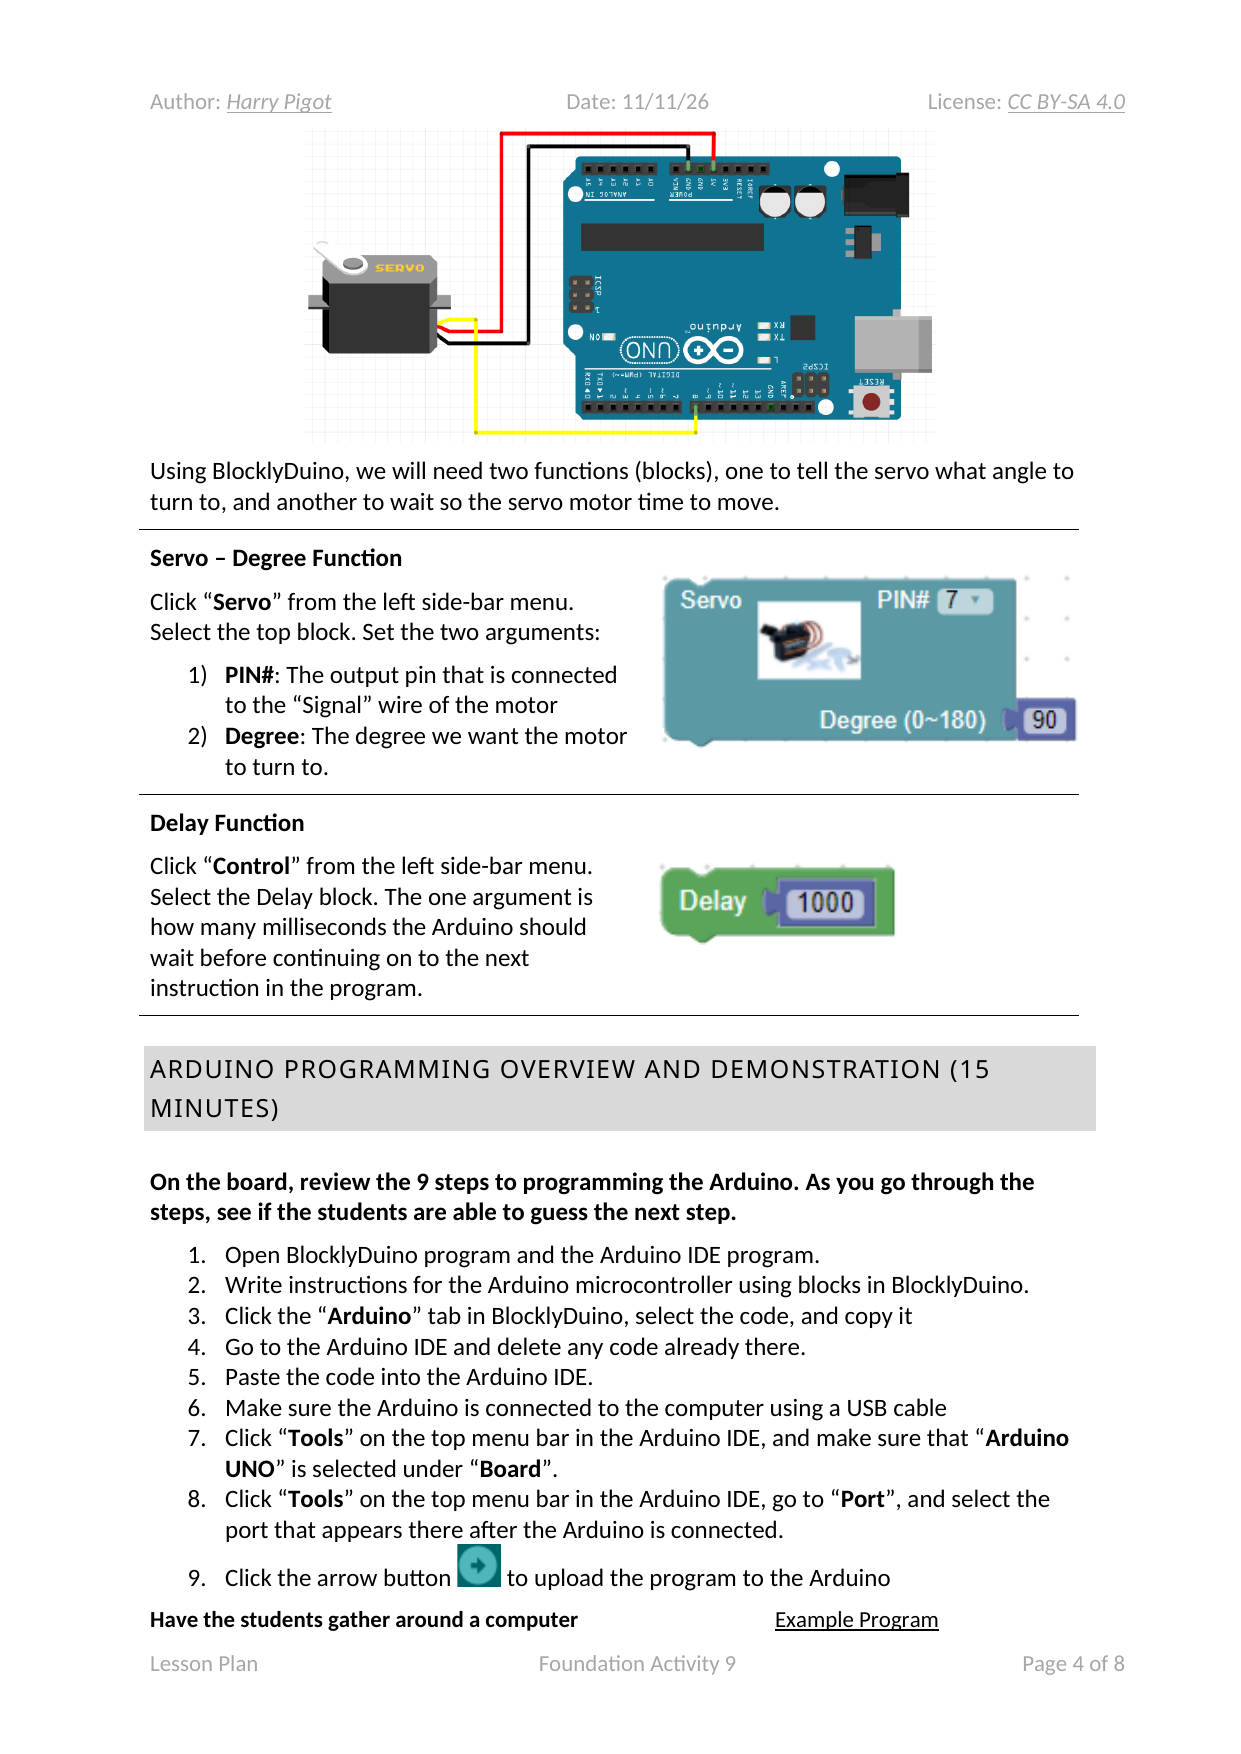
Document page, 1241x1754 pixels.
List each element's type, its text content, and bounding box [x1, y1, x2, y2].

list Click the arrow button to upload the program to the Arduino [187, 1544, 1090, 1593]
text Using BlocklyDuino, we will need two functions (blocks), one to tell the servo what angle to turn to, and another to wait so the servo motor time to move. [150, 456, 1090, 517]
list Click the “Arduino” tab in BlocklyDuino, select the code, and copy it [187, 1300, 1090, 1331]
subtitle Arduino Programming Overview and Demonstration (15 minutes) [150, 1052, 1090, 1125]
table_cell Delay Function Click “Control” from the left side-bar menu. Select the Delay block. The one argument is how many milliseconds the Arduino should wait before continuing on to the next instruction in the program. [139, 795, 645, 1015]
list Click “Tools” on the top menu bar in the Arduino IDE, go to “Port”, and select the port that appears there after the Arduino is connected. [187, 1483, 1090, 1544]
picture [656, 571, 1079, 752]
list Make sure the Arduino is connected to the computer using a USB cable [187, 1392, 1090, 1422]
list Paste the code into the Arduino IDE. [187, 1361, 1090, 1392]
table_header Example Program [635, 1593, 1079, 1633]
table_header [645, 530, 1079, 794]
list Go to the Arduino IDE and delete any code already there. [187, 1331, 1090, 1361]
list Click “Tools” on the top menu bar in the Arduino IDE, and make sure that “Arduino UNO” is selected under “Board”. [187, 1422, 1090, 1483]
picture [656, 860, 901, 951]
picture [304, 128, 936, 443]
list Open BlocklyDuino program and the Arduino IDE program. [187, 1239, 1090, 1270]
text On the board, review the 9 steps to programming the Arduino. As you go through the steps, see if the students are able to guess the next step. [150, 1166, 1090, 1227]
picture [457, 1544, 501, 1587]
table_cell [645, 795, 1079, 1015]
list Write instructions for the Arduino microcontroller using blocks in BlocklyDuino. [187, 1270, 1090, 1300]
table_header Servo – Degree Function Click “Servo” from the left side-bar menu. Select the top block. Set the two arguments: PIN#: The output pin that is connected to the “Signal” wire of the motor Degree: The degree we want the motor to turn to. [139, 530, 645, 794]
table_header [139, 1593, 634, 1633]
